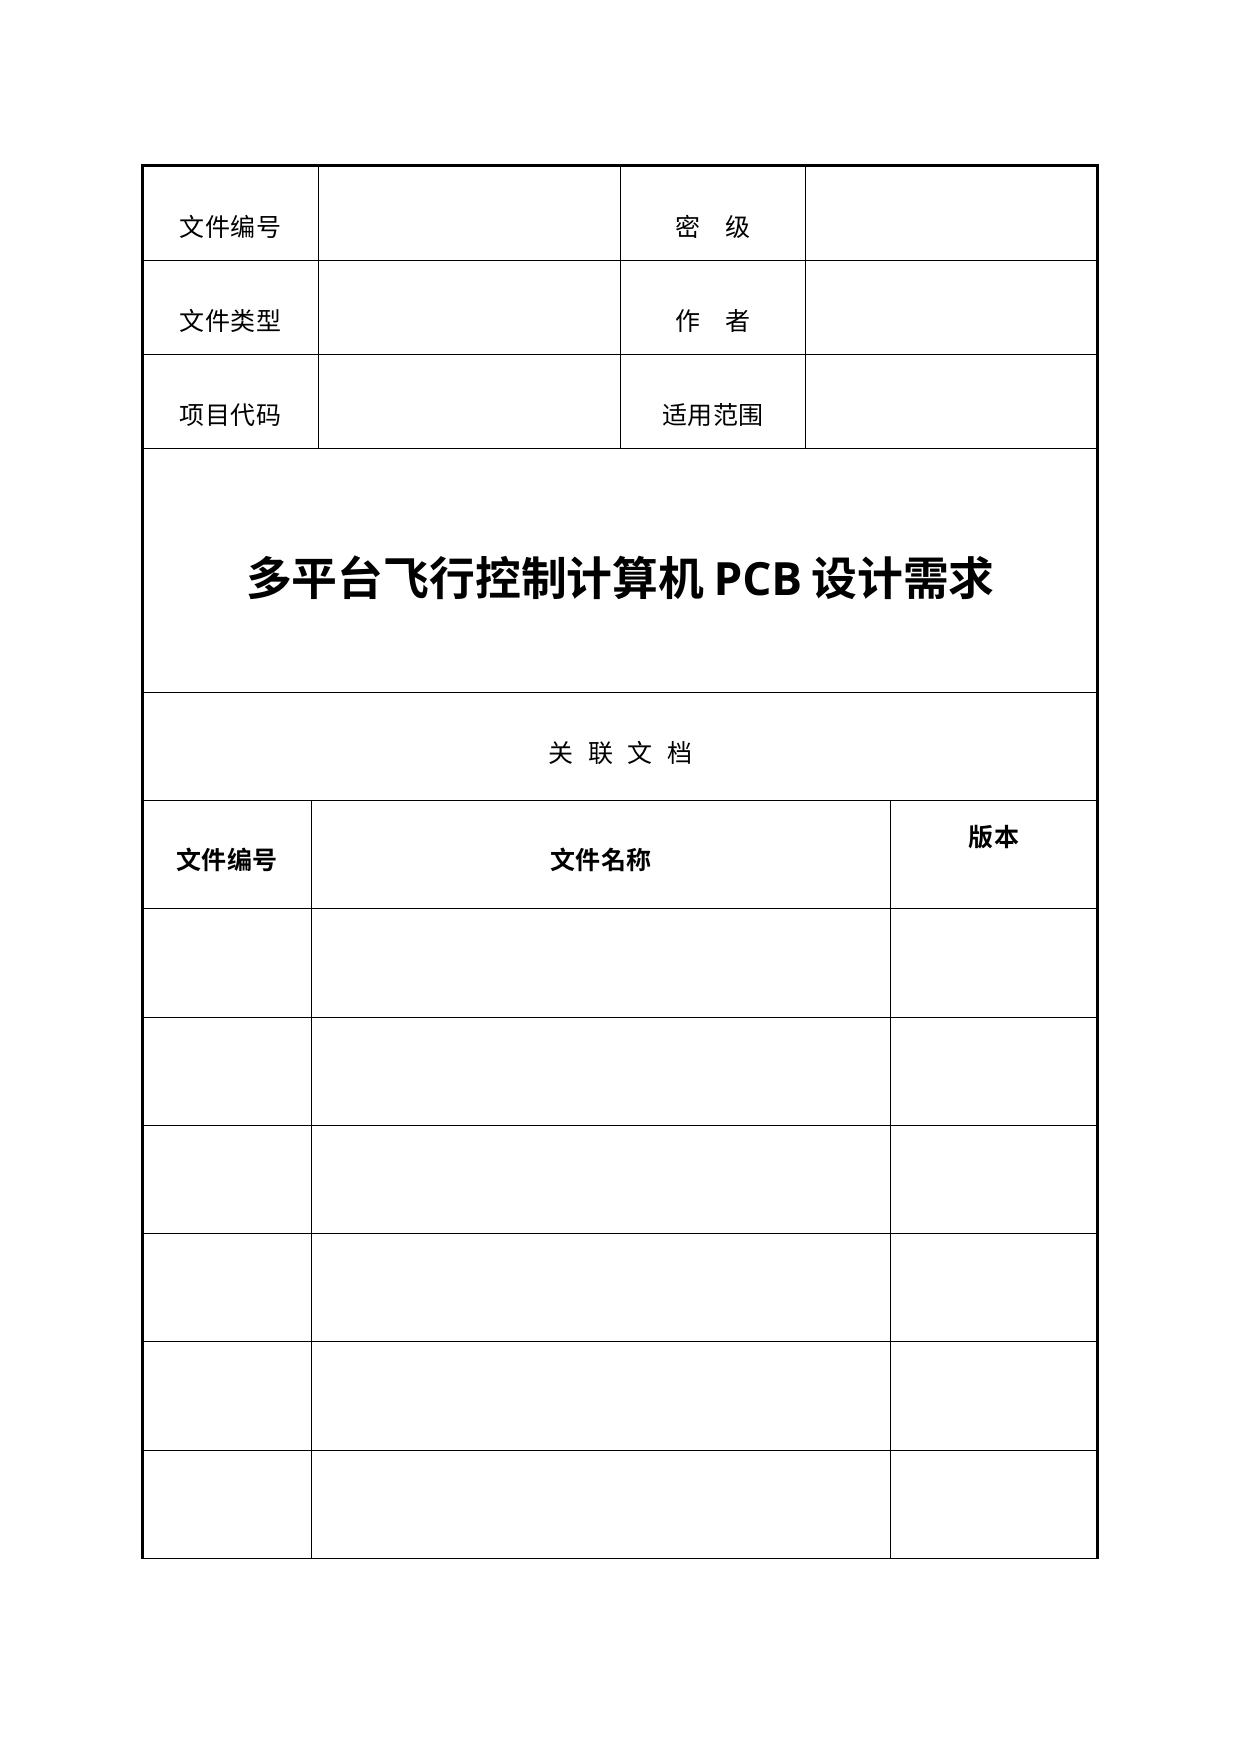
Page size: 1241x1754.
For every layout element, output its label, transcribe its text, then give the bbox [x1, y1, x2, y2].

table_cell [144, 1342, 311, 1449]
table_cell 文件名称 [312, 801, 890, 908]
table_cell 作 者 [621, 261, 805, 354]
table_header [806, 167, 1096, 260]
table_header [319, 167, 620, 260]
table_header 文件编号 [144, 167, 318, 260]
table_cell 关联文档 [144, 693, 1096, 800]
table_cell [312, 1451, 890, 1558]
table_cell [319, 261, 620, 354]
table_cell [144, 1126, 311, 1233]
table_cell 文件类型 [144, 261, 318, 354]
table_cell [144, 1451, 311, 1558]
table_cell 文件编号 [144, 801, 311, 908]
table_cell [312, 1018, 890, 1125]
table_cell 多平台飞行控制计算机PCB设计需求 [144, 449, 1096, 691]
table_cell [891, 1342, 1096, 1449]
table_cell [144, 909, 311, 1017]
table_cell [312, 1342, 890, 1449]
table_cell [891, 909, 1096, 1017]
table_cell [806, 261, 1096, 354]
table_cell [144, 1234, 311, 1341]
table_cell 版本 [891, 801, 1096, 908]
table_header 密 级 [621, 167, 805, 260]
table_cell [891, 1018, 1096, 1125]
table_cell [891, 1234, 1096, 1341]
table_cell [312, 909, 890, 1017]
table_cell 适用范围 [621, 355, 805, 448]
table_cell [891, 1451, 1096, 1558]
table_cell 项目代码 [144, 355, 318, 448]
table_cell [312, 1234, 890, 1341]
table_cell [319, 355, 620, 448]
table_cell [806, 355, 1096, 448]
table_cell [312, 1126, 890, 1233]
table_cell [891, 1126, 1096, 1233]
table_cell [144, 1018, 311, 1125]
